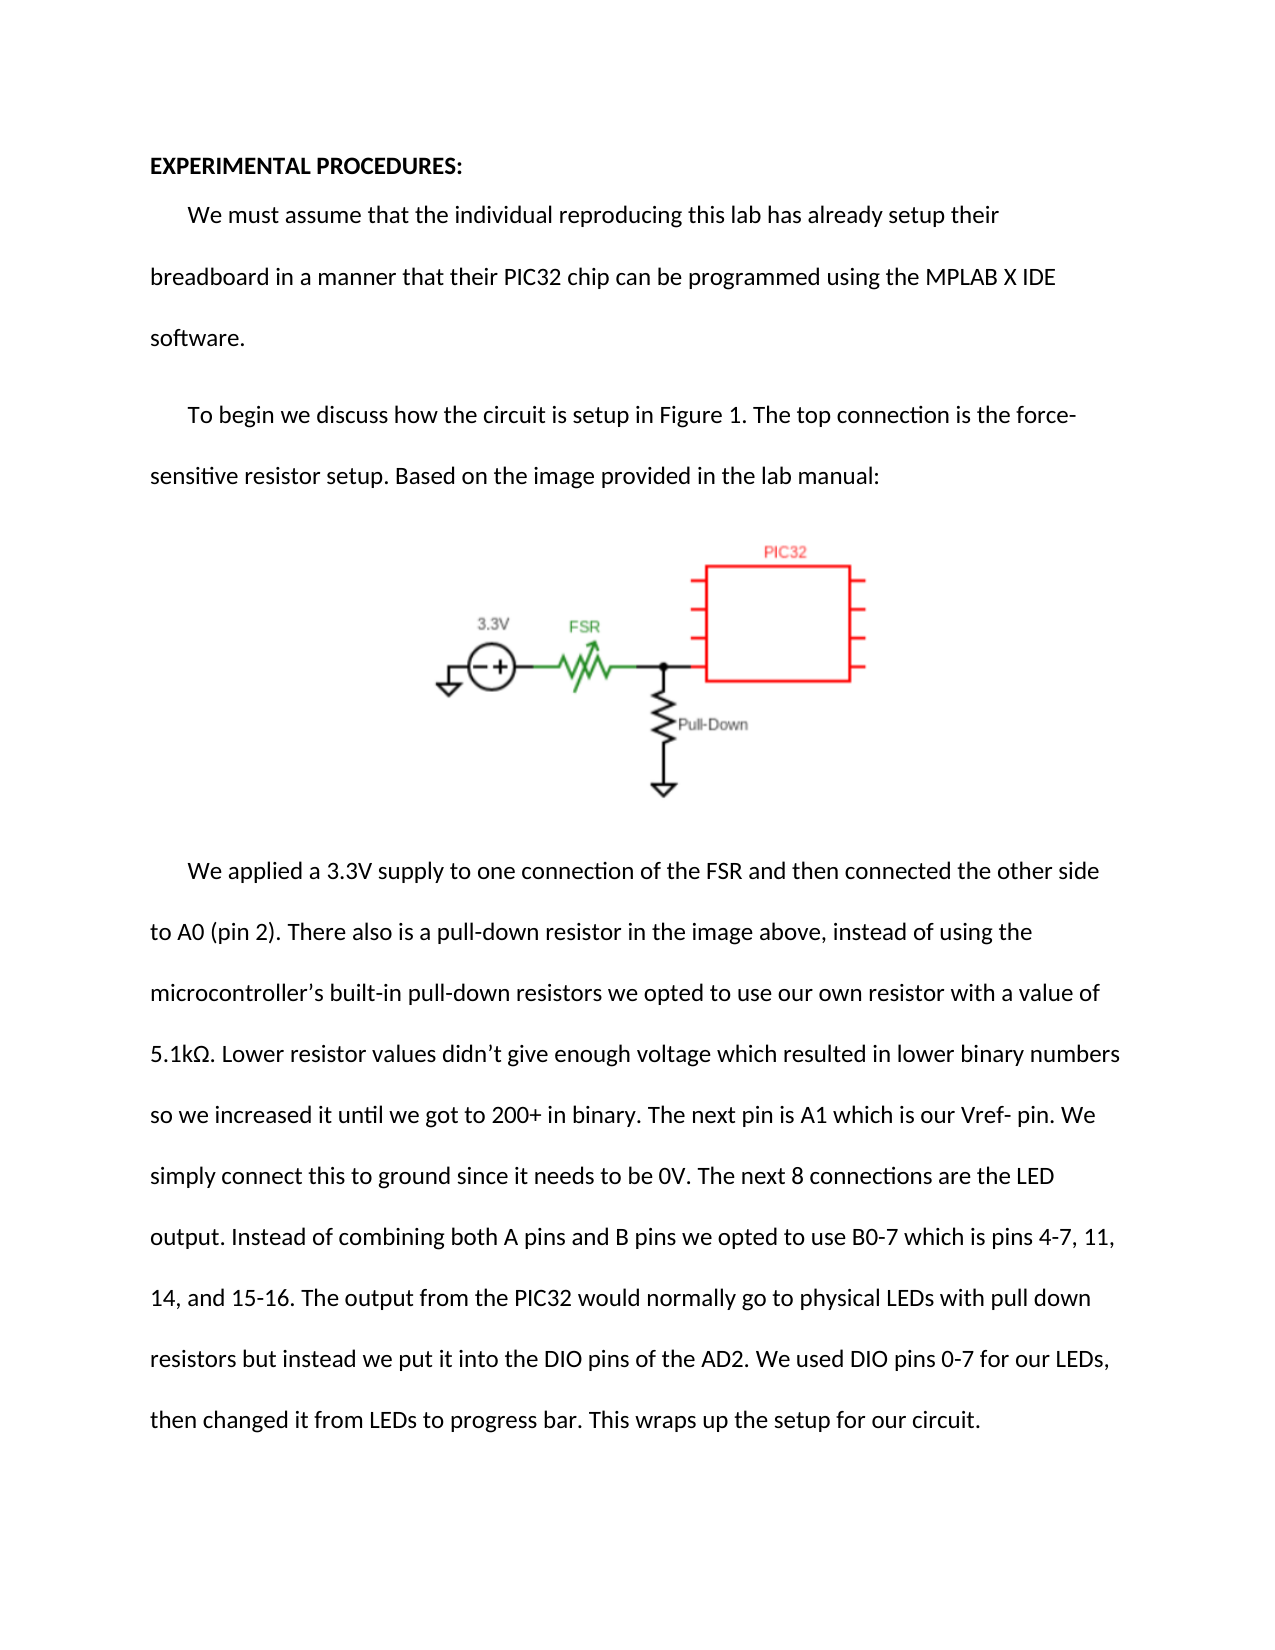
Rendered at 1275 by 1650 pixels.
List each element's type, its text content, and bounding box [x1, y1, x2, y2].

text We applied a 3.3V supply to one connection of the FSR and then connected the other side to A0 (pin 2). There also is a pull-down resistor in the image above, instead of using the microcontroller’s built-in pull-down resistors we opted to use our own resistor with a value of 5.1kΩ. Lower resistor values didn’t give enough voltage which resulted in lower binary numbers so we increased it until we got to 200+ in binary. The next pin is A1 which is our Vref- pin. We simply connect this to ground since it needs to be 0V. The next 8 connections are the LED output. Instead of combining both A pins and B pins we opted to use B0-7 which is pins 4-7, 11, 14, and 15-16. The output from the PIC32 would normally go to physical LEDs with pull down resistors but instead we put it into the DIO pins of the AD2. We used DIO pins 0-7 for our LEDs, then changed it from LEDs to progress bar. This wraps up the setup for our circuit. [150, 855, 1125, 1435]
text To begin we discuss how the circuit is setup in Figure 1. The top connection is the force-sensitive resistor setup. Based on the image provided in the lab manual: [150, 399, 1125, 491]
text We must assume that the individual reproducing this lab has already setup their breadboard in a manner that their PIC32 chip can be programmed using the MPLAB X IDE software. [150, 199, 1125, 352]
text EXPERIMENTAL PROCEDURES: [150, 150, 1125, 181]
picture [430, 538, 883, 811]
